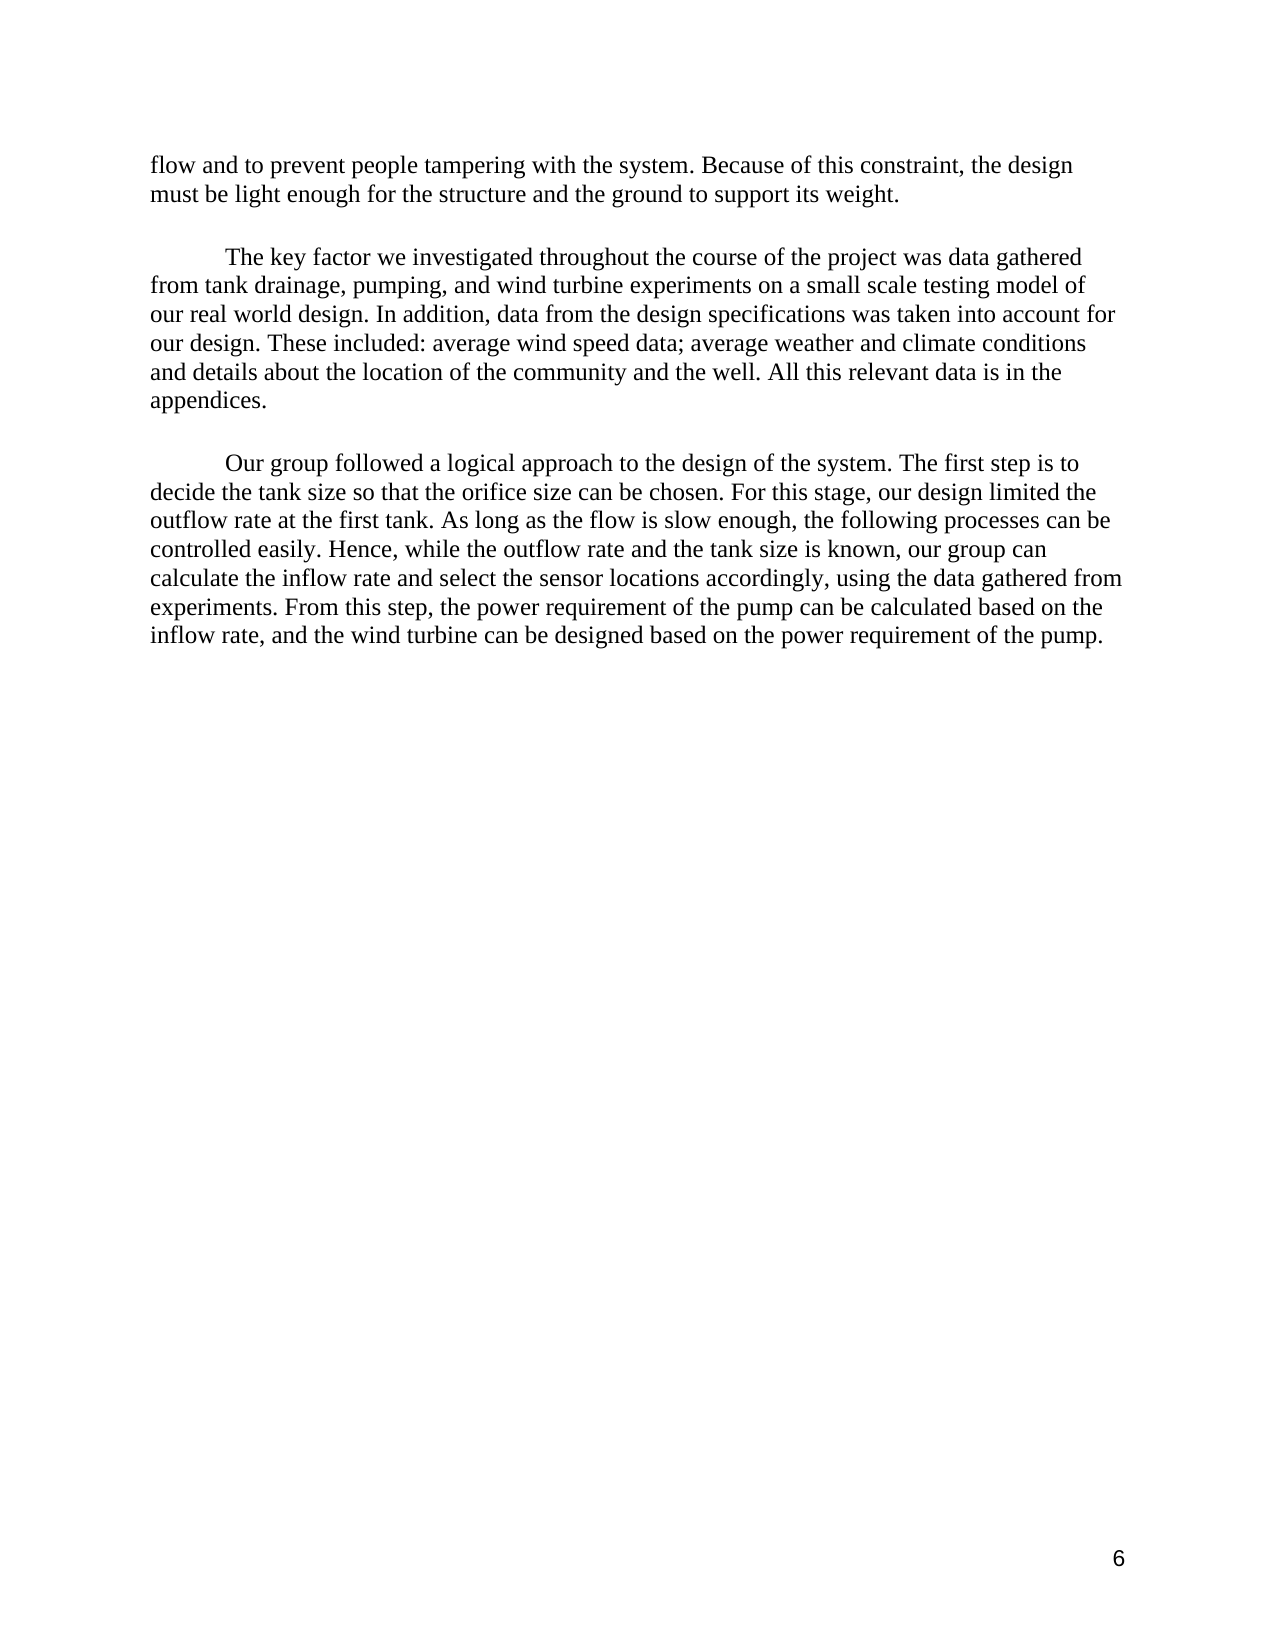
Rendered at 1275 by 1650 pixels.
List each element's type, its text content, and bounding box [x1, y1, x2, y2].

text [150, 150, 1125, 207]
text Our group followed a logical approach to the design of the system. The first step is to decide the tank size so that the orifice size can be chosen. For this stage, our design limited the outflow rate at the first tank. As long as the flow is slow enough, the following processes can be controlled easily. Hence, while the outflow rate and the tank size is known, our group can calculate the inflow rate and select the sensor locations accordingly, using the data gathered from experiments. From this step, the power requirement of the pump can be calculated based on the inflow rate, and the wind turbine can be designed based on the power requirement of the pump. [150, 448, 1125, 649]
text The key factor we investigated throughout the course of the project was data gathered from tank drainage, pumping, and wind turbine experiments on a small scale testing model of our real world design. In addition, data from the design specifications was taken into account for our design. These included: average wind speed data; average weather and climate conditions and details about the location of the community and the well. All this relevant data is in the appendices. [150, 242, 1125, 414]
